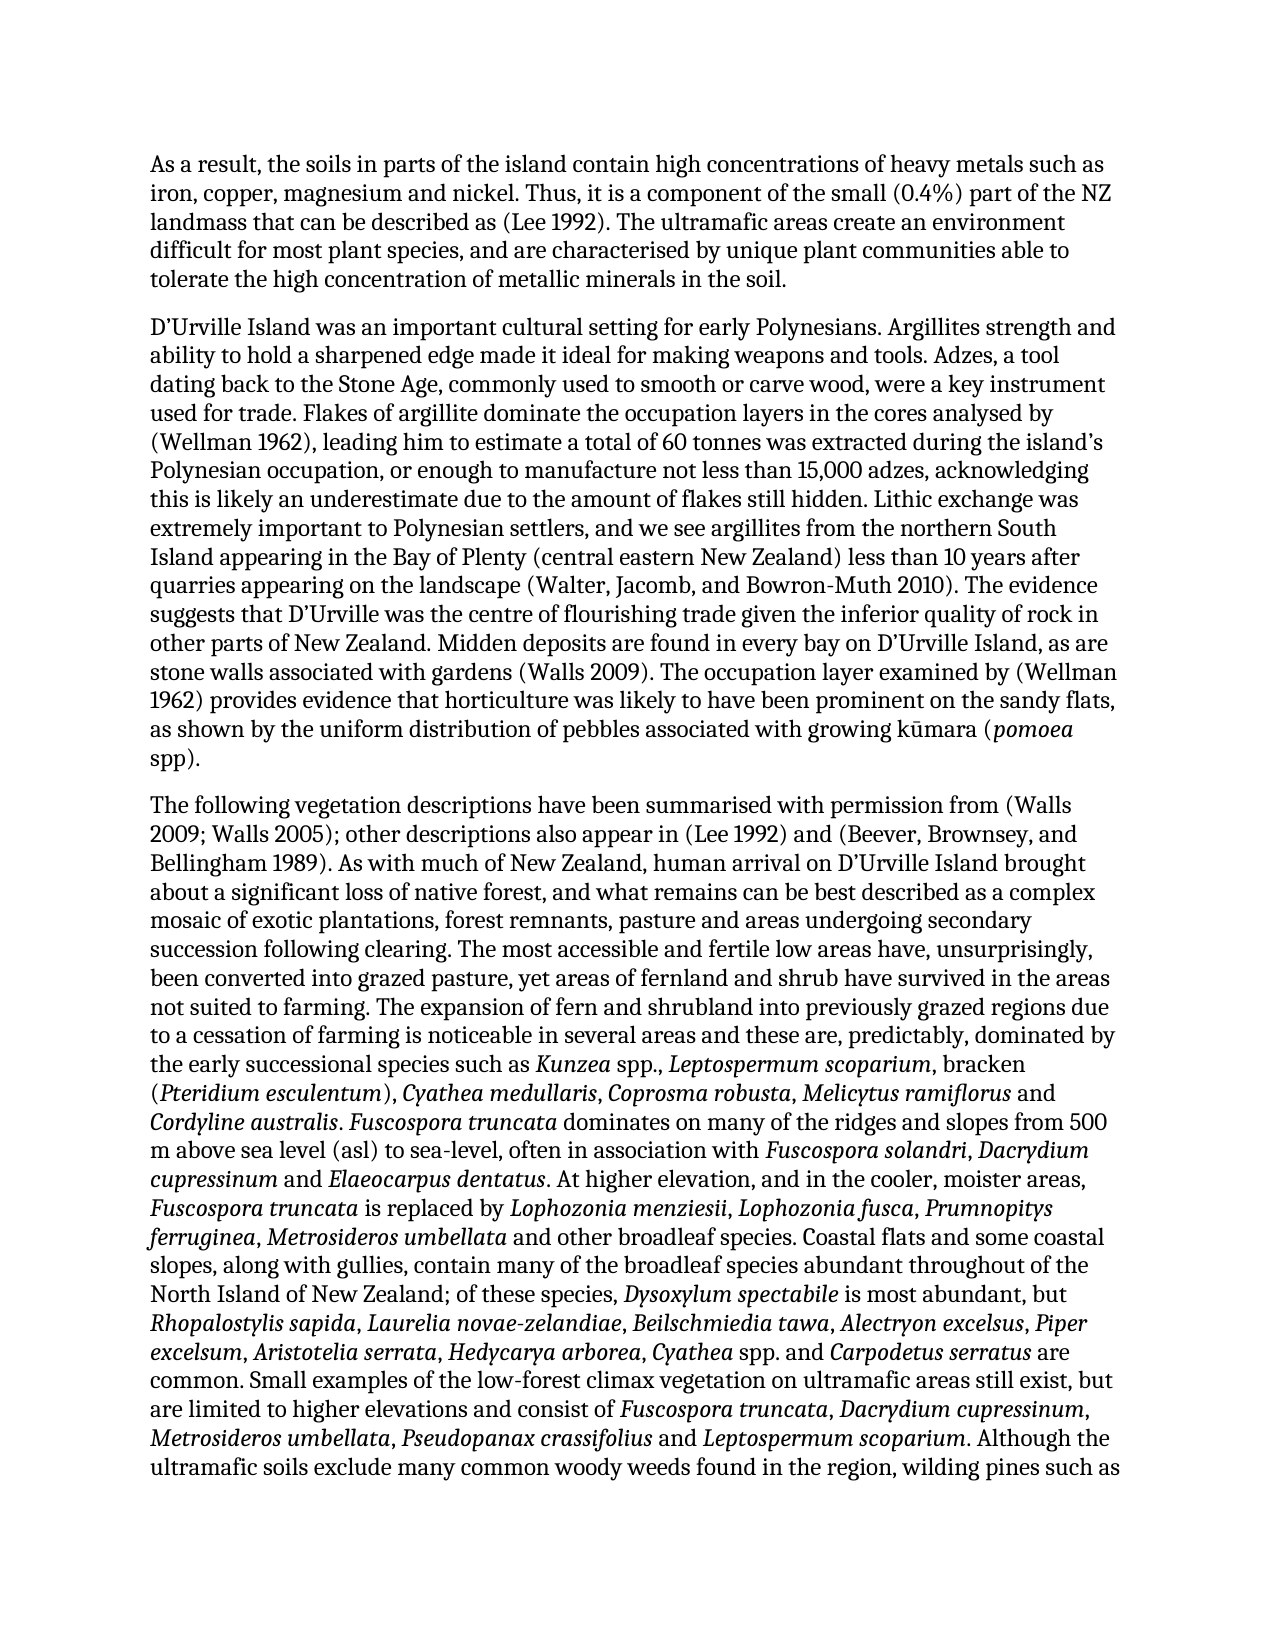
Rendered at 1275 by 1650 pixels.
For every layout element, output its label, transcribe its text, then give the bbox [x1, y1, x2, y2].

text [150, 791, 1125, 1481]
text D’Urville Island was an important cultural setting for early Polynesians. Argillites strength and ability to hold a sharpened edge made it ideal for making weapons and tools. Adzes, a tool dating back to the Stone Age, commonly used to smooth or carve wood, were a key instrument used for trade. Flakes of argillite dominate the occupation layers in the cores analysed by (Wellman 1962), leading him to estimate a total of 60 tonnes was extracted during the island’s Polynesian occupation, or enough to manufacture not less than 15,000 adzes, acknowledging this is likely an underestimate due to the amount of flakes still hidden. Lithic exchange was extremely important to Polynesian settlers, and we see argillites from the northern South Island appearing in the Bay of Plenty (central eastern New Zealand) less than 10 years after quarries appearing on the landscape (Walter, Jacomb, and Bowron-Muth 2010). The evidence suggests that D’Urville was the centre of flourishing trade given the inferior quality of rock in other parts of New Zealand. Midden deposits are found in every bay on D’Urville Island, as are stone walls associated with gardens (Walls 2009). The occupation layer examined by (Wellman 1962) provides evidence that horticulture was likely to have been prominent on the sandy flats, as shown by the uniform distribution of pebbles associated with growing kūmara (pomoea spp). [150, 312, 1125, 772]
